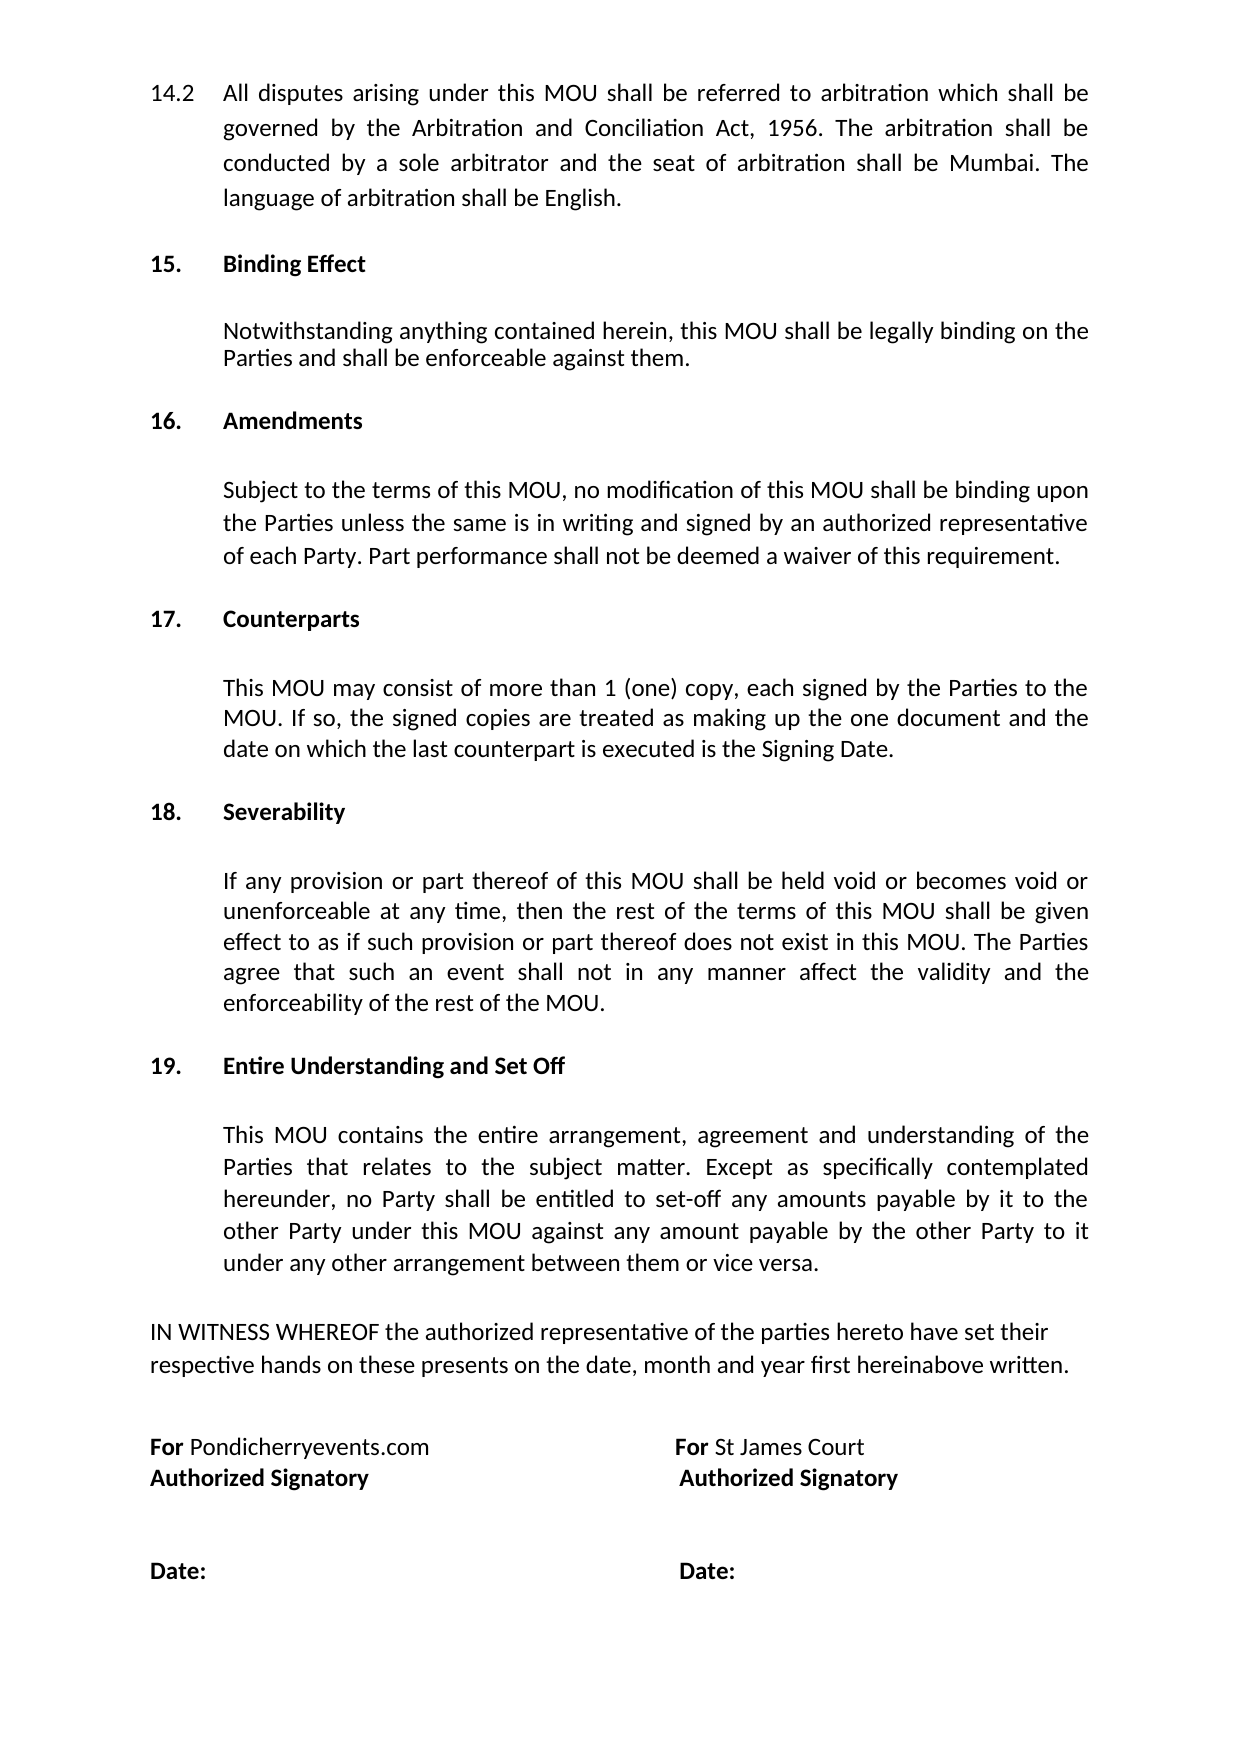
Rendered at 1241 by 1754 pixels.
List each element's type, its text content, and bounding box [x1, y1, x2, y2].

list Binding Effect [150, 248, 1090, 278]
text This MOU contains the entire arrangement, agreement and understanding of the Parties that relates to the subject matter. Except as specifically contemplated hereunder, no Party shall be entitled to set-off any amounts payable by it to the other Party under this MOU against any amount payable by the other Party to it under any other arrangement between them or vice versa. [223, 1119, 1090, 1277]
text For Pondicherryevents.com For St James Court [150, 1431, 1090, 1462]
list Entire Understanding and Set Off [150, 1050, 1090, 1080]
list All disputes arising under this MOU shall be referred to arbitration which shall be governed by the Arbitration and Conciliation Act, 1956. The arbitration shall be conducted by a sole arbitrator and the seat of arbitration shall be Mumbai. The language of arbitration shall be English. [150, 73, 1090, 213]
text Subject to the terms of this MOU, no modification of this MOU shall be binding upon the Parties unless the same is in writing and signed by an authorized representative of each Party. Part performance shall not be deemed a waiver of this requirement. [223, 474, 1090, 570]
text Date: Date: [150, 1555, 1090, 1586]
text IN WITNESS WHEREOF the authorized representative of the parties hereto have set their respective hands on these presents on the date, month and year first hereinabove written. [150, 1316, 1073, 1380]
text If any provision or part thereof of this MOU shall be held void or becomes void or unenforceable at any time, then the rest of the terms of this MOU shall be given effect to as if such provision or part thereof does not exist in this MOU. The Parties agree that such an event shall not in any manner affect the validity and the enforceability of the rest of the MOU. [223, 865, 1090, 1017]
text This MOU may consist of more than 1 (one) copy, each signed by the Parties to the MOU. If so, the signed copies are treated as making up the one document and the date on which the last counterpart is executed is the Signing Date. [223, 672, 1090, 763]
text Notwithstanding anything contained herein, this MOU shall be legally binding on the Parties and shall be enforceable against them. [223, 317, 1090, 372]
list Counterparts [150, 603, 1090, 633]
text Authorized Signatory Authorized Signatory [150, 1462, 1090, 1492]
list Severability [150, 796, 1090, 826]
list Amendments [150, 405, 1090, 435]
